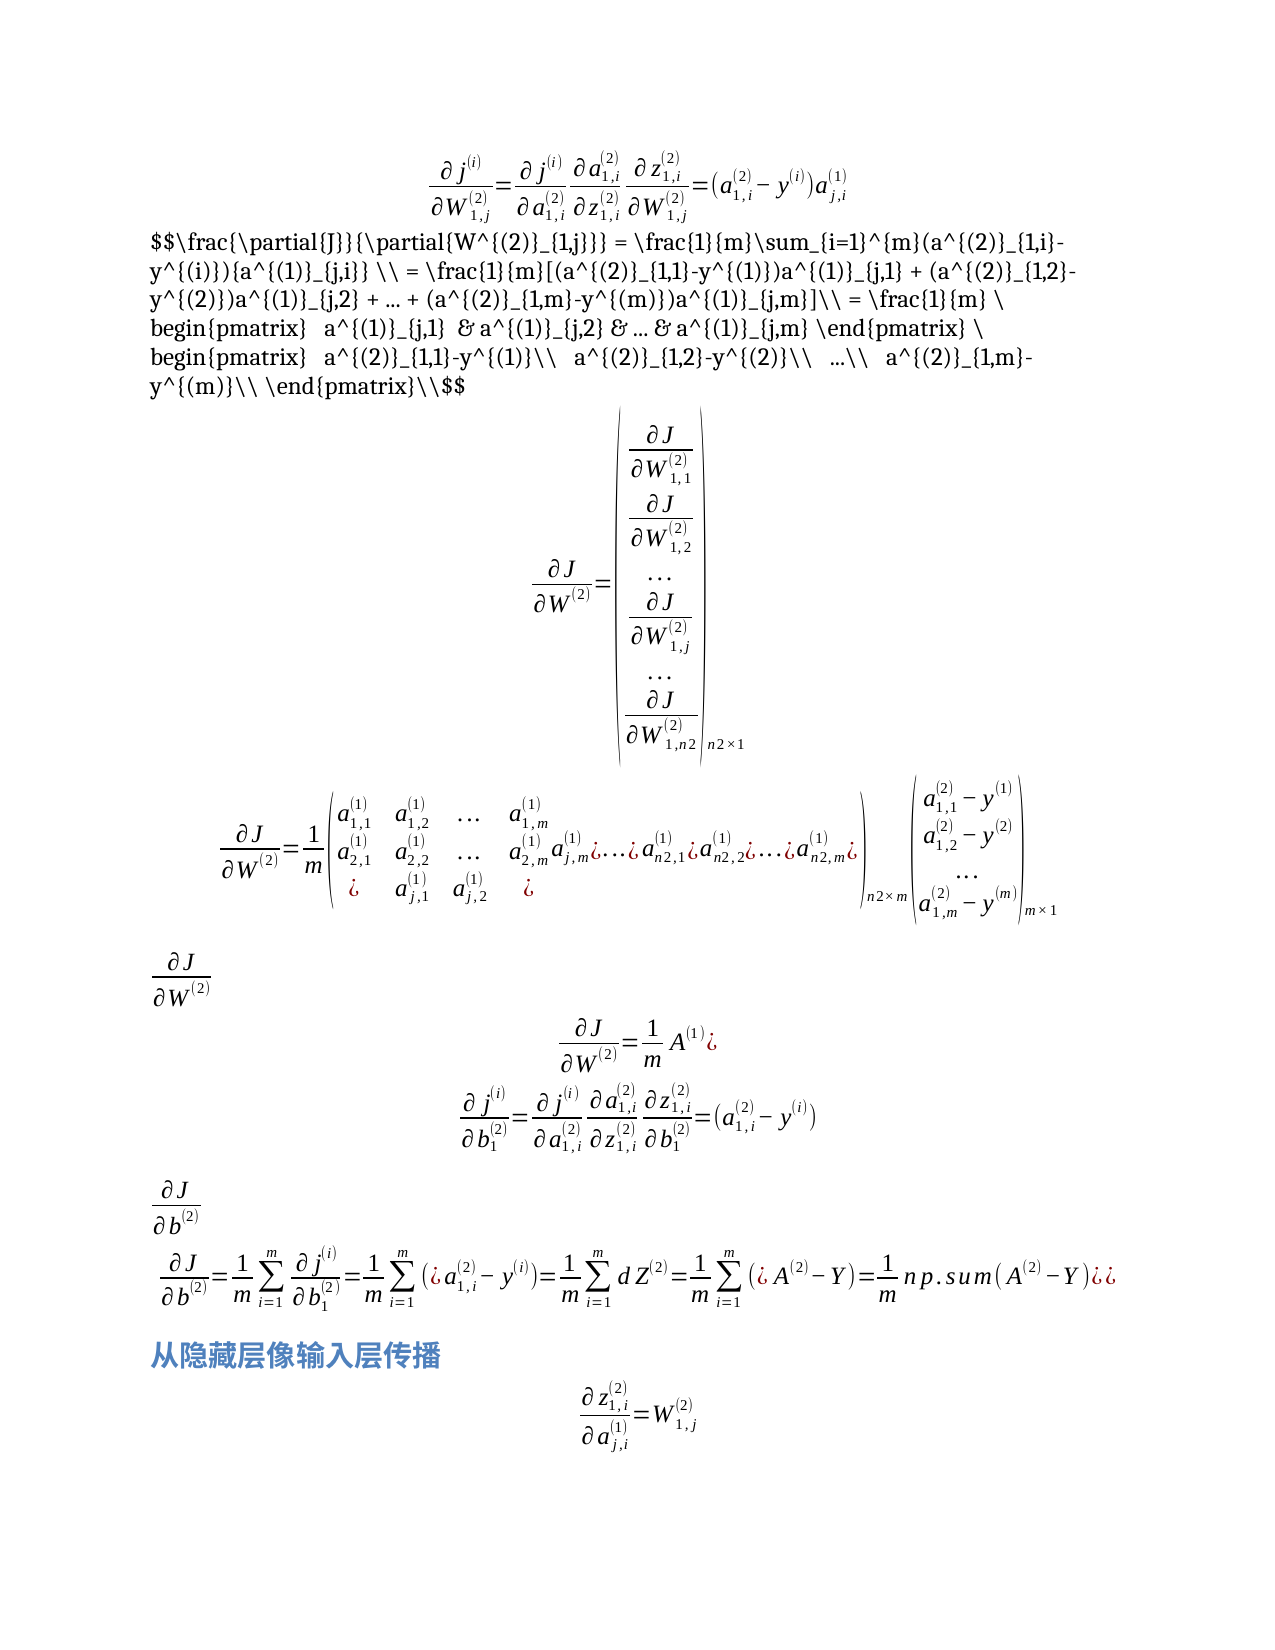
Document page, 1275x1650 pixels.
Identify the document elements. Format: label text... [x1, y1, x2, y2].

subtitle 从隐藏层像输入层传播 [150, 1336, 1125, 1375]
text $$\frac{\partial{J}}{\partial{W^{(2)}_{1,j}}} = \frac{1}{m}\sum_{i=1}^{m}(a^{(2)}_{1,i}-y^{(i)}){a^{(1)}_{j,i}} \\ = \frac{1}{m}[(a^{(2)}_{1,1}-y^{(1)})a^{(1)}_{j,1} + (a^{(2)}_{1,2}-y^{(2)})a^{(1)}_{j,2} + ... + (a^{(2)}_{1,m}-y^{(m)})a^{(1)}_{j,m}]\\ = \frac{1}{m} \begin{pmatrix} a^{(1)}_{j,1} & a^{(1)}_{j,2} & ... & a^{(1)}_{j,m} \end{pmatrix} \begin{pmatrix} a^{(2)}_{1,1}-y^{(1)}\\ a^{(2)}_{1,2}-y^{(2)}\\ ...\\ a^{(2)}_{1,m}-y^{(m)}\\ \end{pmatrix}\\$$ [150, 228, 1125, 400]
